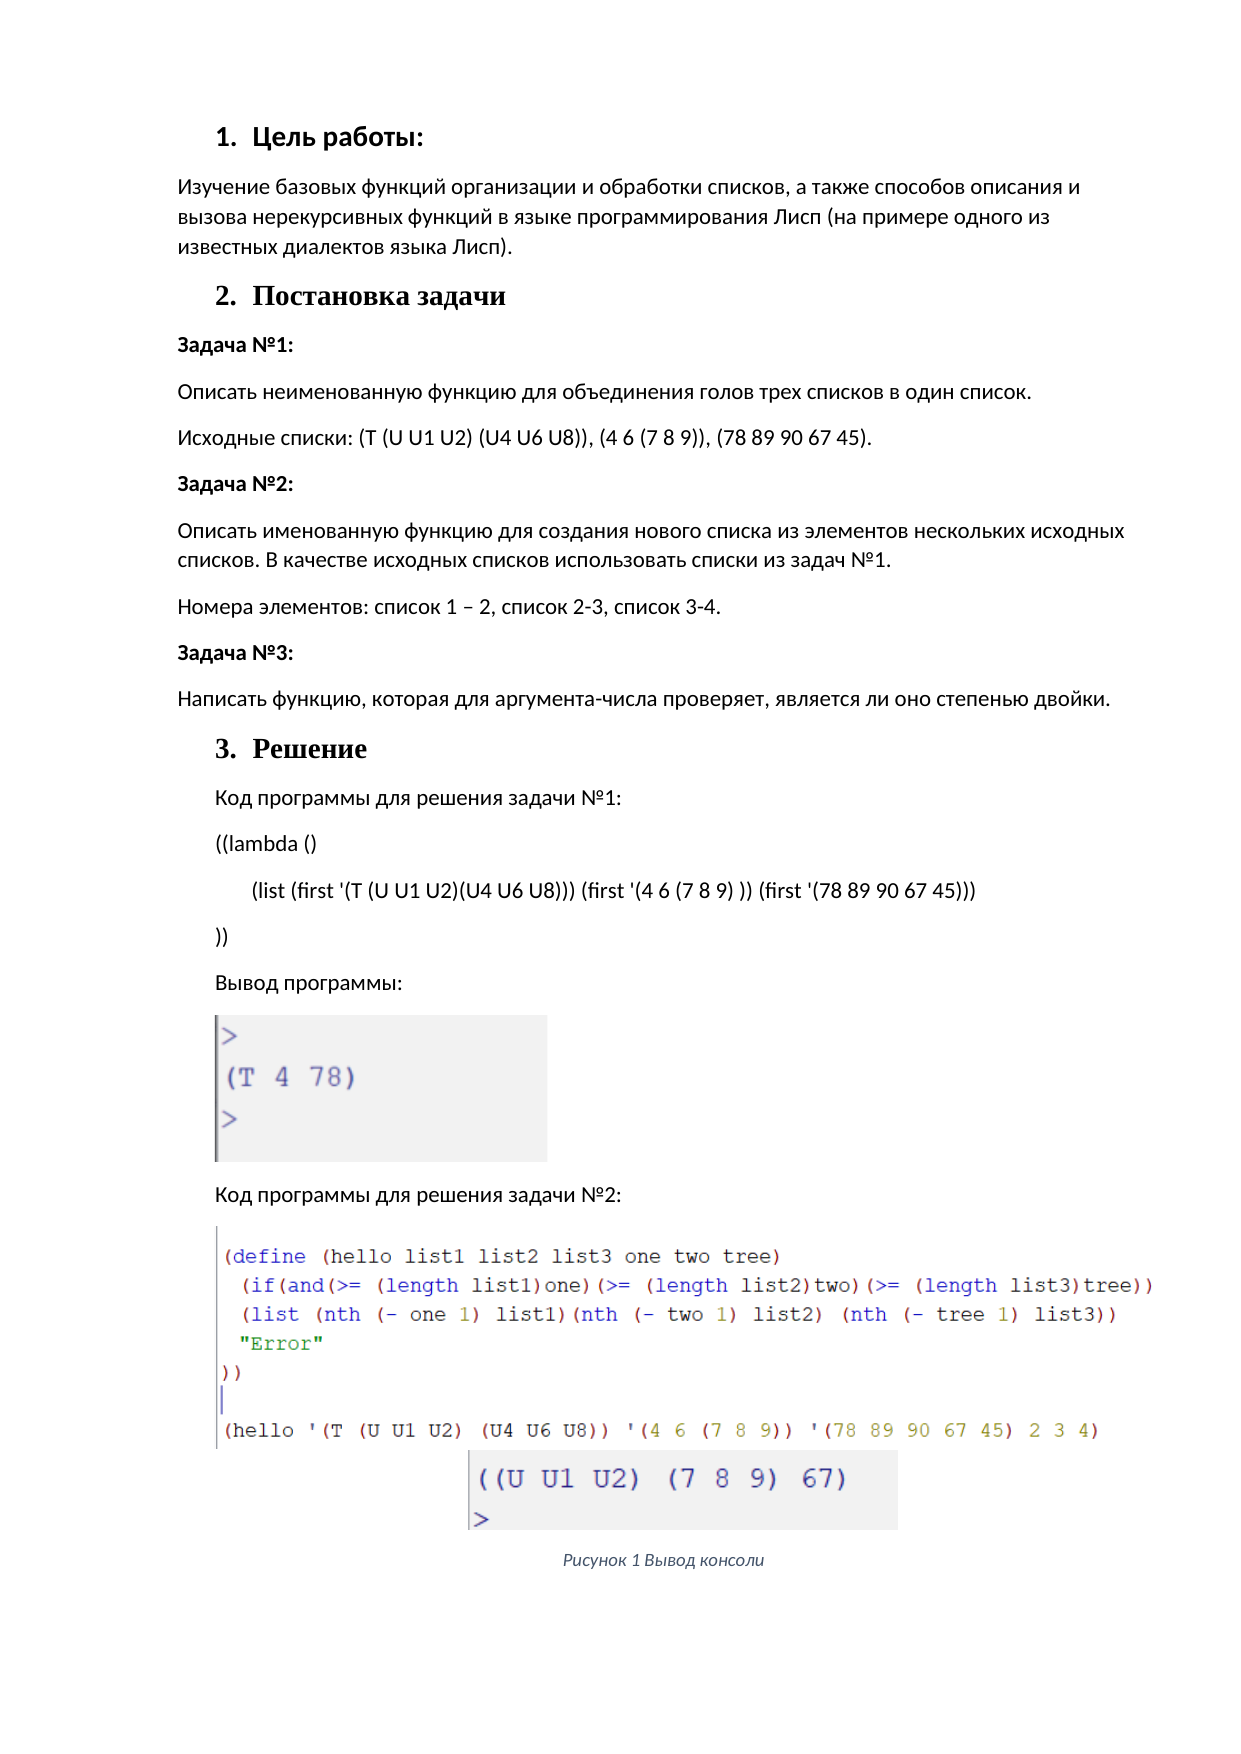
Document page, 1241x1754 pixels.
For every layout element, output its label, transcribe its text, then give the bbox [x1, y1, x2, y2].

picture [468, 1450, 898, 1530]
picture [214, 1015, 548, 1162]
text Задача №1: [177, 330, 1152, 358]
text Задача №2: [177, 469, 1152, 497]
text Описать именованную функцию для создания нового списка из элементов нескольких исходных списков. В качестве исходных списков использовать списки из задач №1. [177, 516, 1152, 573]
text Номера элементов: список 1 – 2, список 2-3, список 3-4. [177, 592, 1152, 620]
text Задача №3: [177, 638, 1152, 666]
list Цель работы: [215, 118, 1152, 154]
text Код программы для решения задачи №1: [215, 783, 1152, 811]
text (list (first '(T (U U1 U2)(U4 U6 U8))) (first '(4 6 (7 8 9) )) (first '(78 89 90 67 45))) [215, 876, 1152, 904]
list Постановка задачи [215, 278, 1152, 312]
text Изучение базовых функций организации и обработки списков, а также способов описания и вызова нерекурсивных функций в языке программирования Лисп (на примере одного из известных диалектов языка Лисп). [177, 172, 1152, 260]
text Код программы для решения задачи №2: [215, 1180, 1152, 1208]
text Вывод программы: [215, 968, 1152, 997]
text )) [215, 922, 1152, 950]
picture [214, 1226, 1190, 1449]
text Описать неименованную функцию для объединения голов трех списков в один список. [177, 377, 1152, 405]
text Исходные списки: (T (U U1 U2) (U4 U6 U8)), (4 6 (7 8 9)), (78 89 90 67 45). [177, 423, 1152, 451]
text Написать функцию, которая для аргумента-числа проверяет, является ли оно степенью двойки. [177, 684, 1152, 713]
list Решение [215, 731, 1152, 764]
text ((lambda () [215, 829, 1152, 857]
